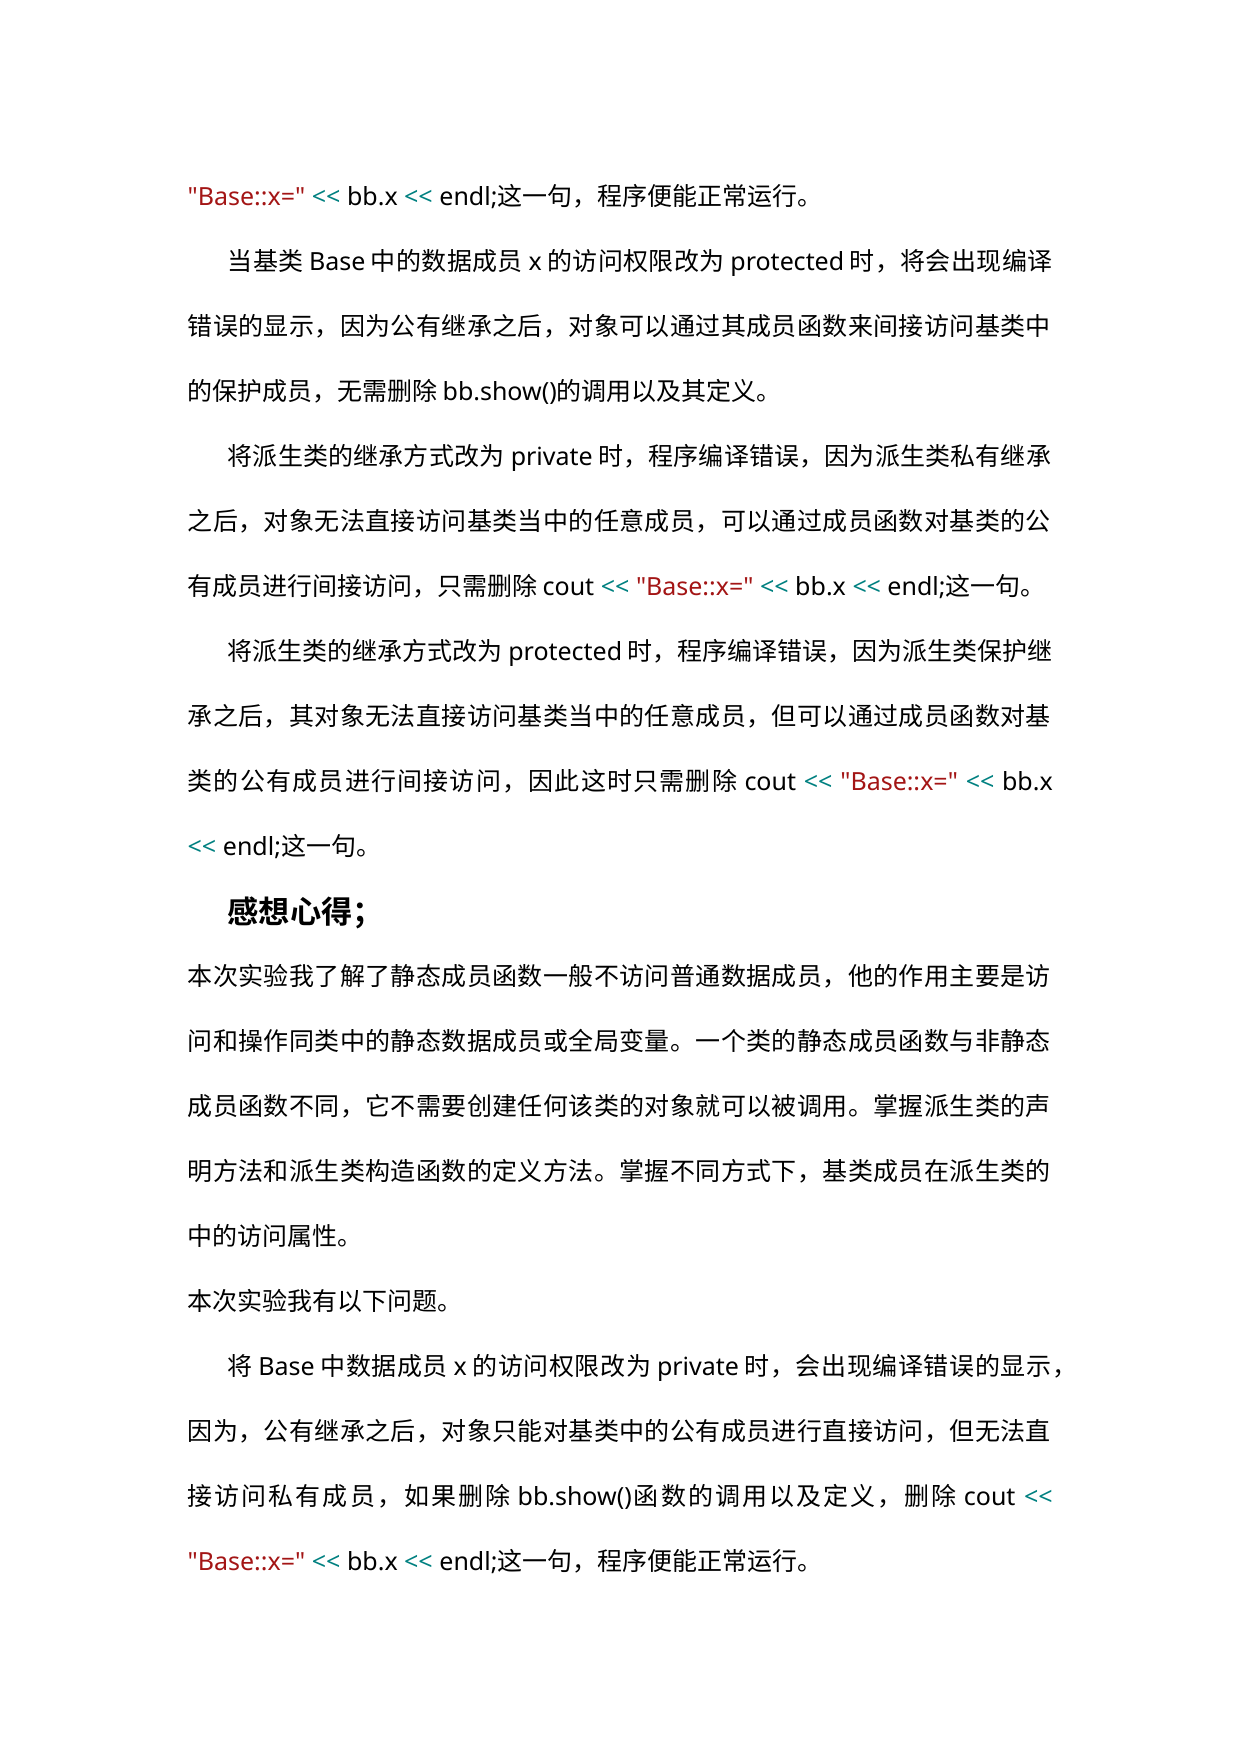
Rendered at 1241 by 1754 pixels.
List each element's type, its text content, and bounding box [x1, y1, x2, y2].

text 当基类Base中的数据成员x的访问权限改为protected时，将会出现编译错误的显示，因为公有继承之后，对象可以通过其成员函数来间接访问基类中的保护成员，无需删除bb.show()的调用以及其定义。 [187, 227, 1053, 422]
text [187, 162, 1053, 227]
text 将派生类的继承方式改为protected时，程序编译错误，因为派生类保护继承之后，其对象无法直接访问基类当中的任意成员，但可以通过成员函数对基类的公有成员进行间接访问，因此这时只需删除cout << "Base::x=" << bb.x << endl;这一句。 [187, 617, 1053, 877]
text 本次实验我有以下问题。 [187, 1267, 1053, 1332]
text 感想心得； [187, 877, 1053, 942]
text 将派生类的继承方式改为private时，程序编译错误，因为派生类私有继承之后，对象无法直接访问基类当中的任意成员，可以通过成员函数对基类的公有成员进行间接访问，只需删除cout << "Base::x=" << bb.x << endl;这一句。 [187, 422, 1053, 617]
text 本次实验我了解了静态成员函数一般不访问普通数据成员，他的作用主要是访问和操作同类中的静态数据成员或全局变量。一个类的静态成员函数与非静态成员函数不同，它不需要创建任何该类的对象就可以被调用。掌握派生类的声明方法和派生类构造函数的定义方法。掌握不同方式下，基类成员在派生类的中的访问属性。 [187, 942, 1053, 1267]
